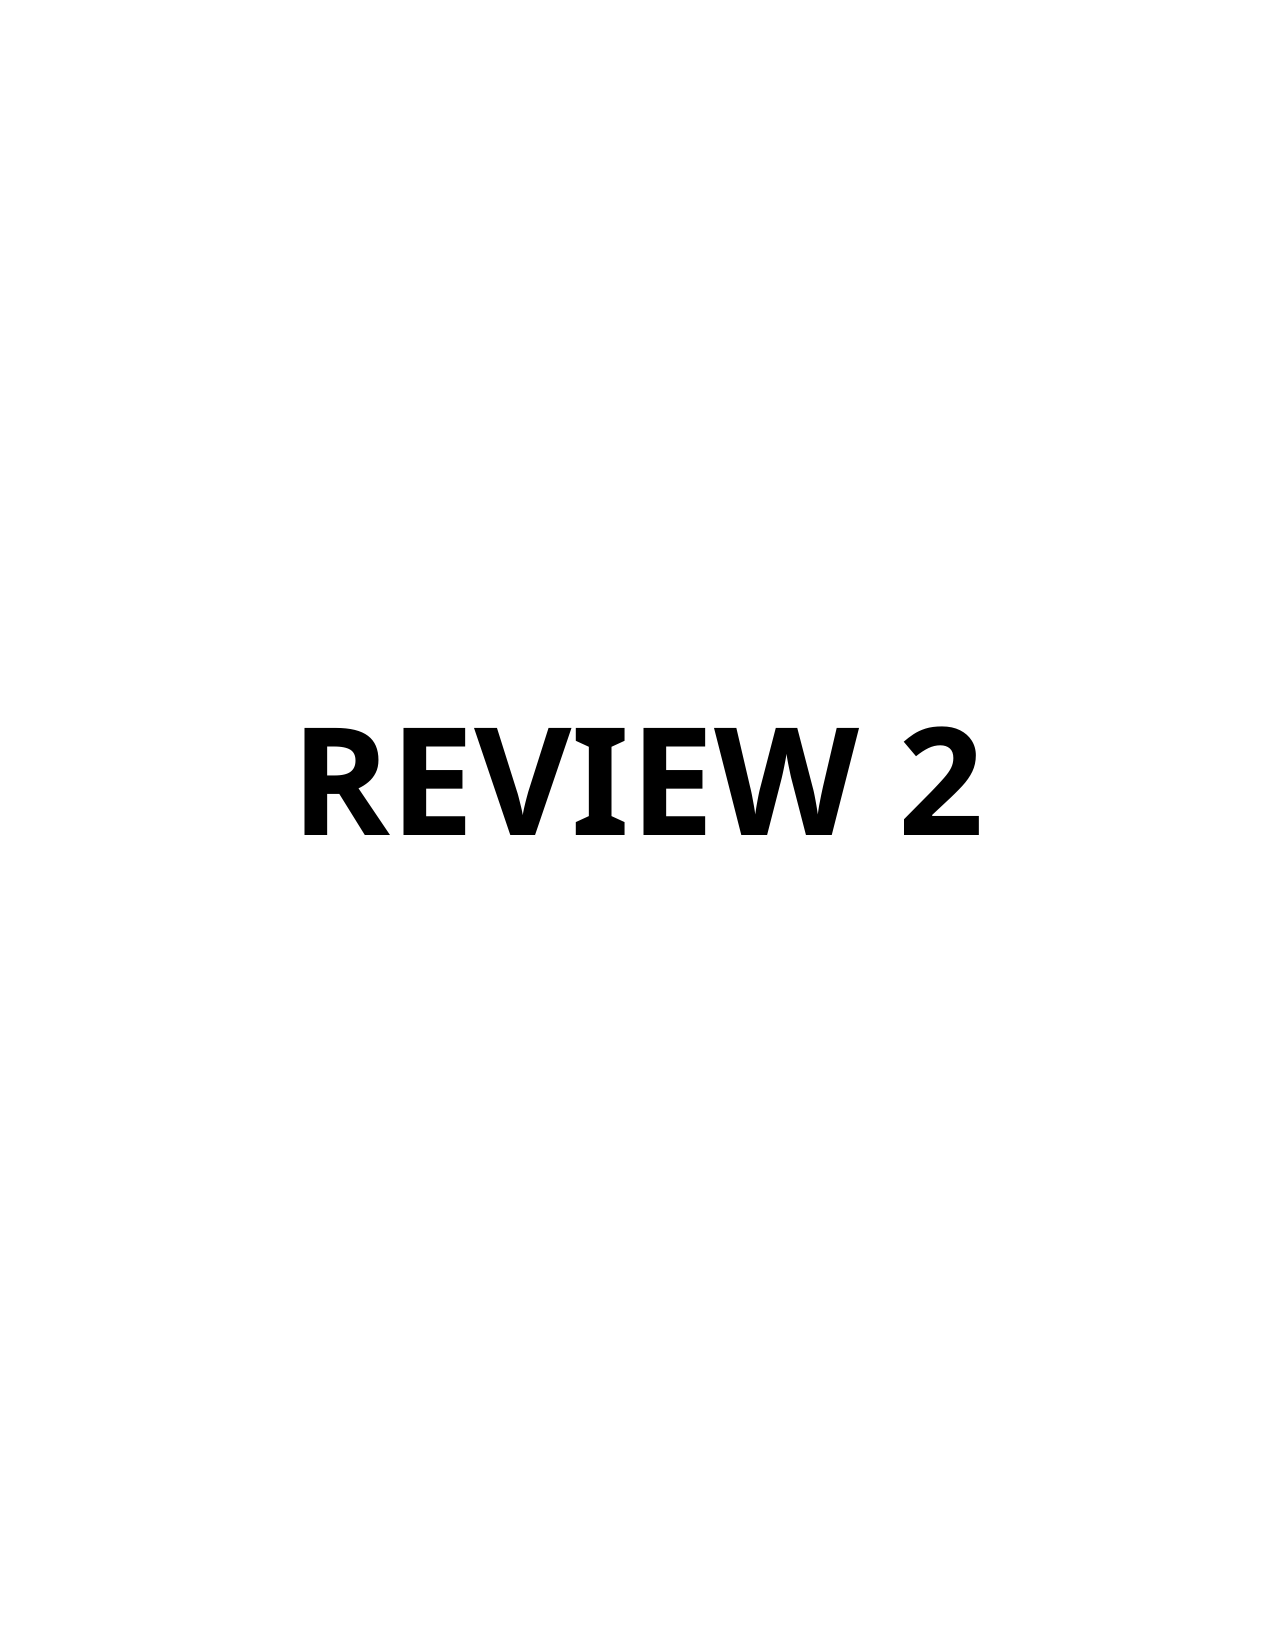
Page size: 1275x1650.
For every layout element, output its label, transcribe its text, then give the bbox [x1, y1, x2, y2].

title REVIEW 2 [150, 675, 1125, 879]
